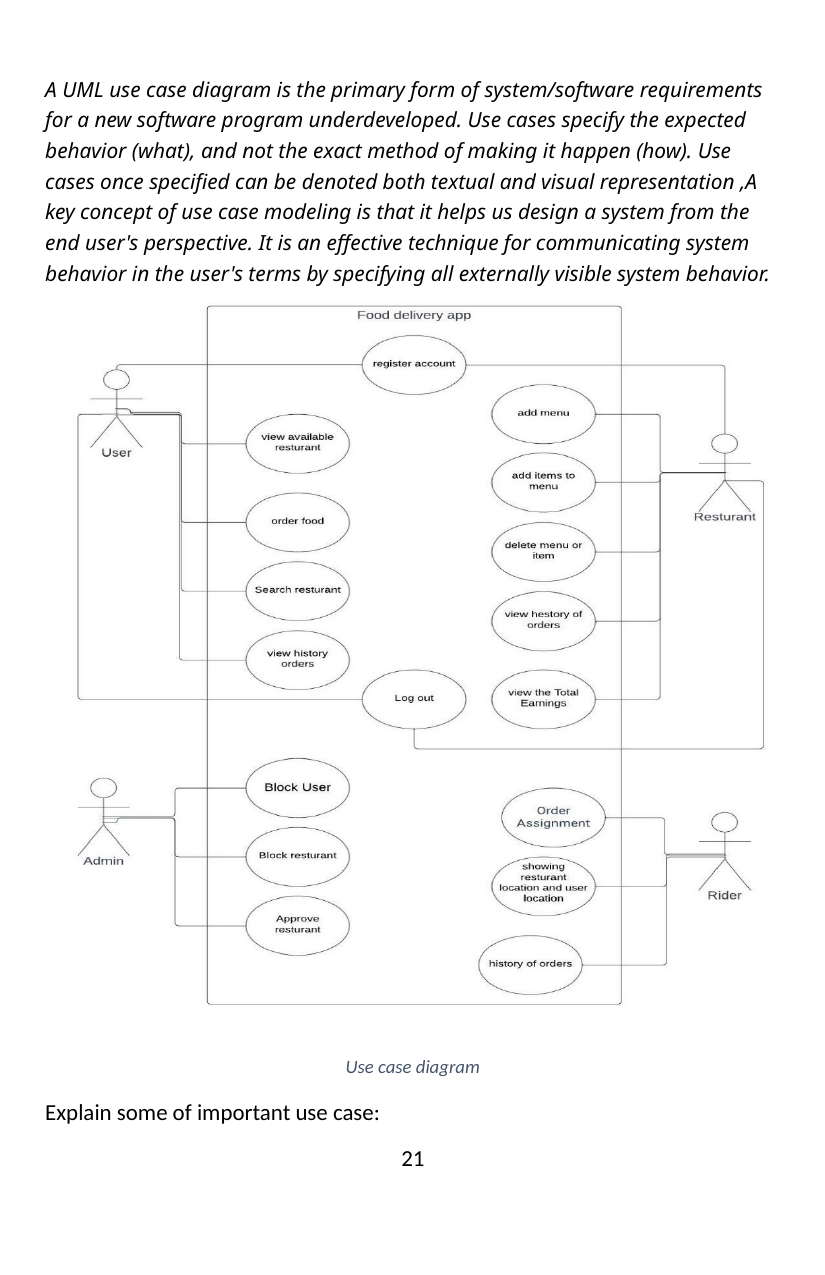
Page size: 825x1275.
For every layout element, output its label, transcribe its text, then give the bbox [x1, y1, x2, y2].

picture [45, 289, 780, 1036]
text Explain some of important use case: [45, 1098, 780, 1127]
text A UML use case diagram is the primary form of system/software requirements for a new software program underdeveloped. Use cases specify the expected behavior (what), and not the exact method of making it happen (how). Use cases once specified can be denoted both textual and visual representation ,A key concept of use case modeling is that it helps us design a system from the end user's perspective. It is an effective technique for communicating system behavior in the user's terms by specifying all externally visible system behavior. [45, 75, 780, 289]
text Use case diagram [45, 1055, 780, 1078]
